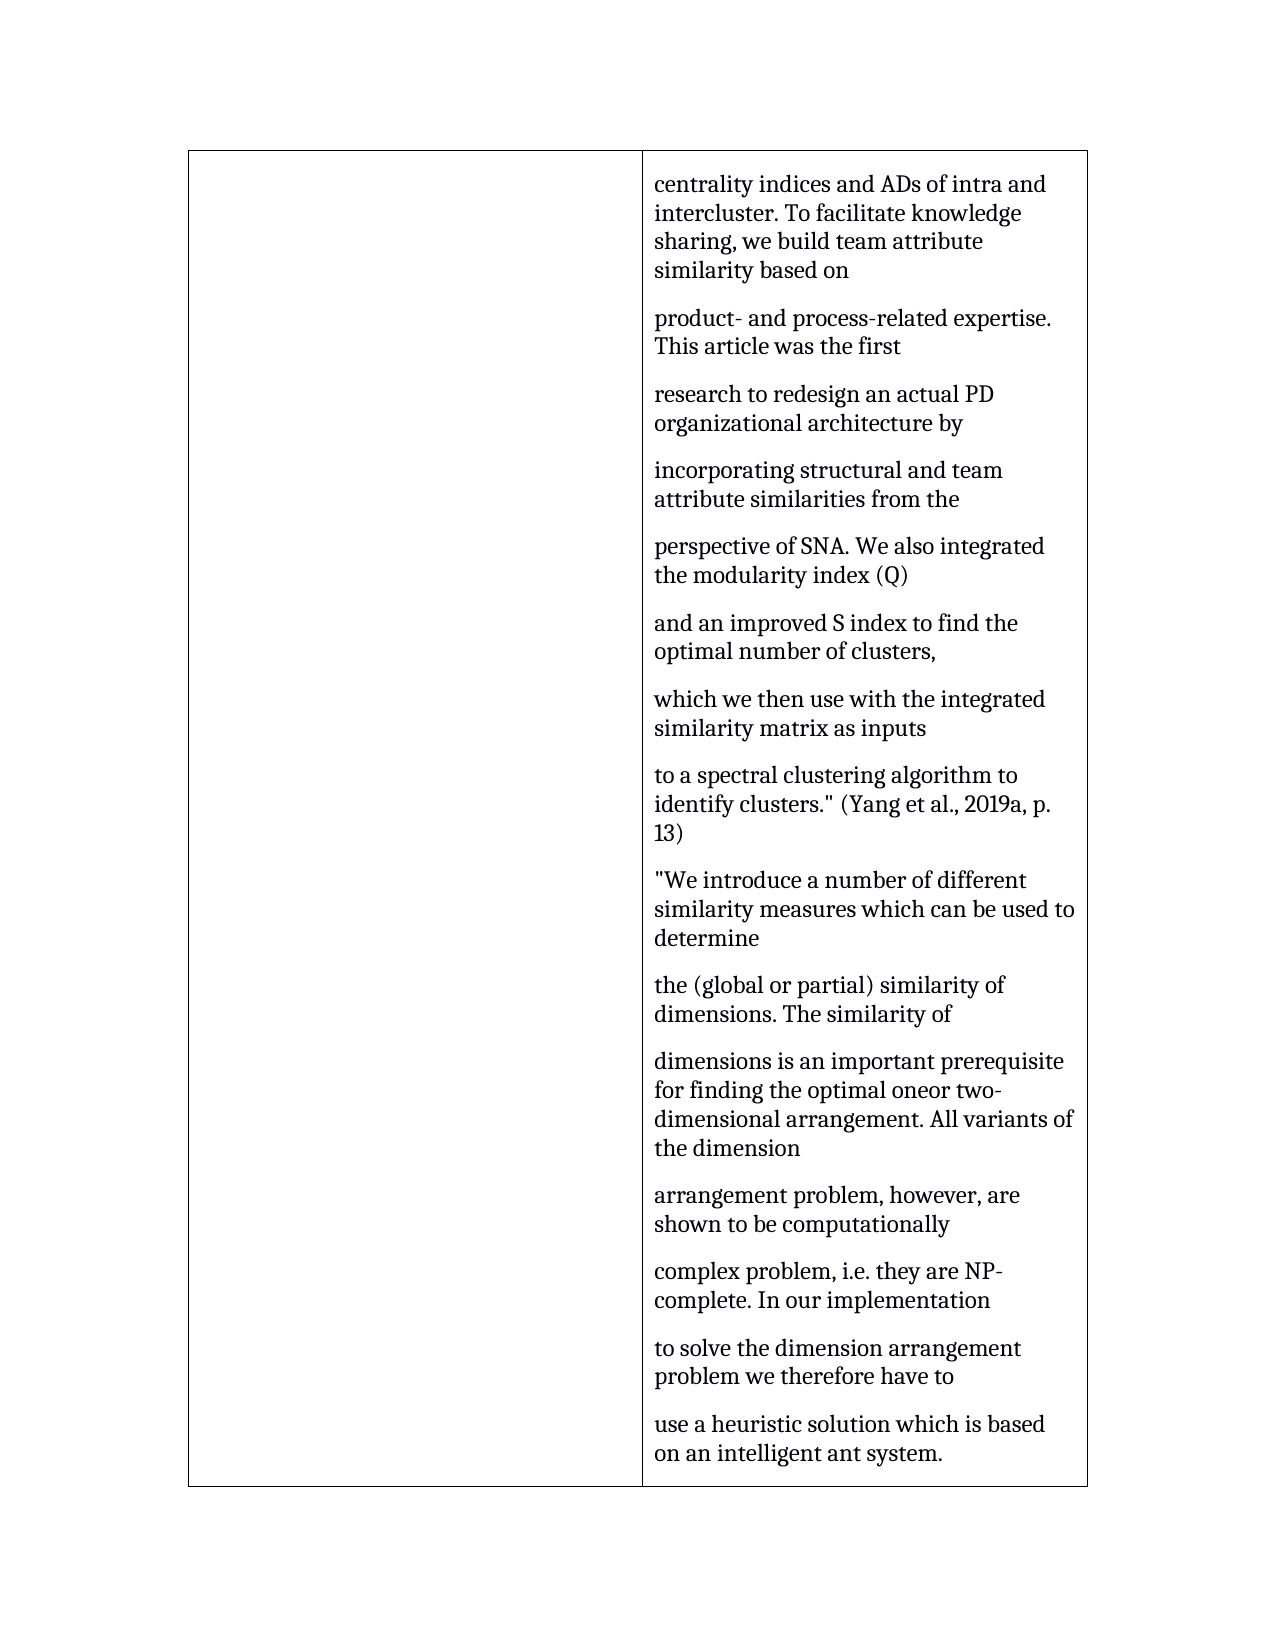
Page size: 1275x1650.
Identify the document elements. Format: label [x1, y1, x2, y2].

table_cell [189, 151, 642, 1486]
table_cell [643, 151, 1087, 1486]
